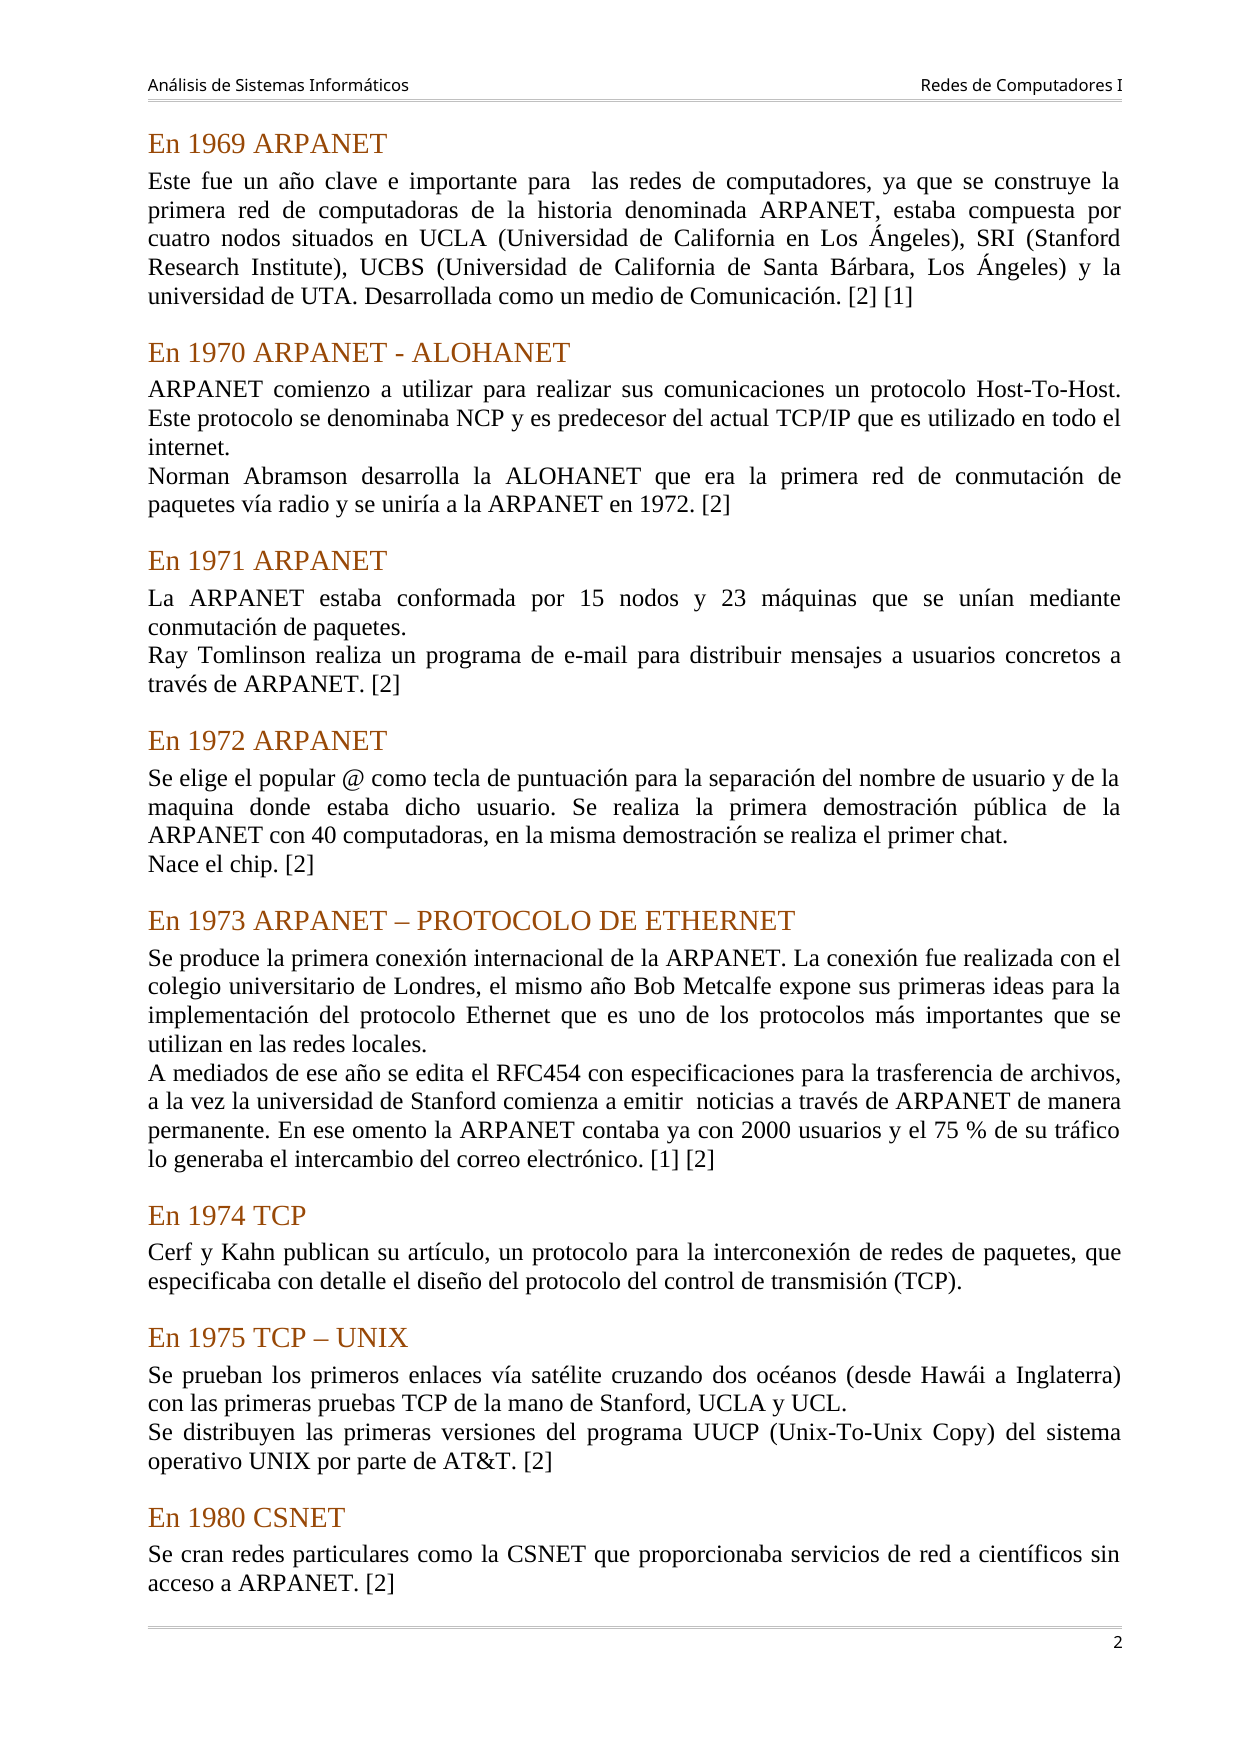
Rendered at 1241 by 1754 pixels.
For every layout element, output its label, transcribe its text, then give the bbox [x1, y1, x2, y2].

subtitle En 1973 ARPANET – PROTOCOLO DE ETHERNET [148, 903, 1122, 936]
subtitle En 1975 TCP – UNIX [148, 1320, 1122, 1353]
subtitle En 1980 CSNET [148, 1500, 1122, 1533]
text Ray Tomlinson realiza un programa de e-mail para distribuir mensajes a usuarios concretos a través de ARPANET. [2] [148, 641, 1122, 698]
text Nace el chip. [2] [148, 849, 1122, 878]
subtitle En 1971 ARPANET [148, 543, 1122, 577]
text La ARPANET estaba conformada por 15 nodos y 23 máquinas que se unían mediante conmutación de paquetes. [148, 583, 1122, 641]
subtitle En 1972 ARPANET [148, 723, 1122, 757]
text Norman Abramson desarrolla la ALOHANET que era la primera red de conmutación de paquetes vía radio y se uniría a la ARPANET en 1972. [2] [148, 461, 1122, 518]
text Se cran redes particulares como la CSNET que proporcionaba servicios de red a científicos sin acceso a ARPANET. [2] [148, 1539, 1122, 1597]
subtitle En 1970 ARPANET - ALOHANET [148, 335, 1122, 368]
text ARPANET comienzo a utilizar para realizar sus comunicaciones un protocolo Host-To-Host. Este protocolo se denominaba NCP y es predecesor del actual TCP/IP que es utilizado en todo el internet. [148, 374, 1122, 461]
text Se produce la primera conexión internacional de la ARPANET. La conexión fue realizada con el colegio universitario de Londres, el mismo año Bob Metcalfe expone sus primeras ideas para la implementación del protocolo Ethernet que es uno de los protocolos más importantes que se utilizan en las redes locales. [148, 943, 1122, 1058]
subtitle En 1974 TCP [148, 1198, 1122, 1231]
subtitle En 1969 ARPANET [148, 126, 1122, 160]
text Se elige el popular @ como tecla de puntuación para la separación del nombre de usuario y de la maquina donde estaba dicho usuario. Se realiza la primera demostración pública de la ARPANET con 40 computadoras, en la misma demostración se realiza el primer chat. [148, 763, 1122, 849]
text Este fue un año clave e importante para las redes de computadores, ya que se construye la primera red de computadoras de la historia denominada ARPANET, estaba compuesta por cuatro nodos situados en UCLA (Universidad de California en Los Ángeles), SRI (Stanford Research Institute), UCBS (Universidad de California de Santa Bárbara, Los Ángeles) y la universidad de UTA. Desarrollada como un medio de Comunicación. [2] [148, 166, 1122, 310]
text Se distribuyen las primeras versiones del programa UUCP (Unix-To-Unix Copy) del sistema operativo UNIX por parte de AT&T. [148, 1417, 1122, 1475]
text A mediados de ese año se edita el RFC454 con especificaciones para la trasferencia de archivos, a la vez la universidad de Stanford comienza a emitir noticias a través de ARPANET de manera permanente. En ese omento la ARPANET contaba ya con 2000 usuarios y el 75 % de su tráfico lo generaba el intercambio del correo electrónico. [148, 1058, 1122, 1173]
text Se prueban los primeros enlaces vía satélite cruzando dos océanos (desde Hawái a Inglaterra) con las primeras pruebas TCP de la mano de Stanford, UCLA y UCL. [148, 1360, 1122, 1417]
text Cerf y Kahn publican su artículo, un protocolo para la interconexión de redes de paquetes, que especificaba con detalle el diseño del protocolo del control de transmisión (TCP). [148, 1237, 1122, 1295]
